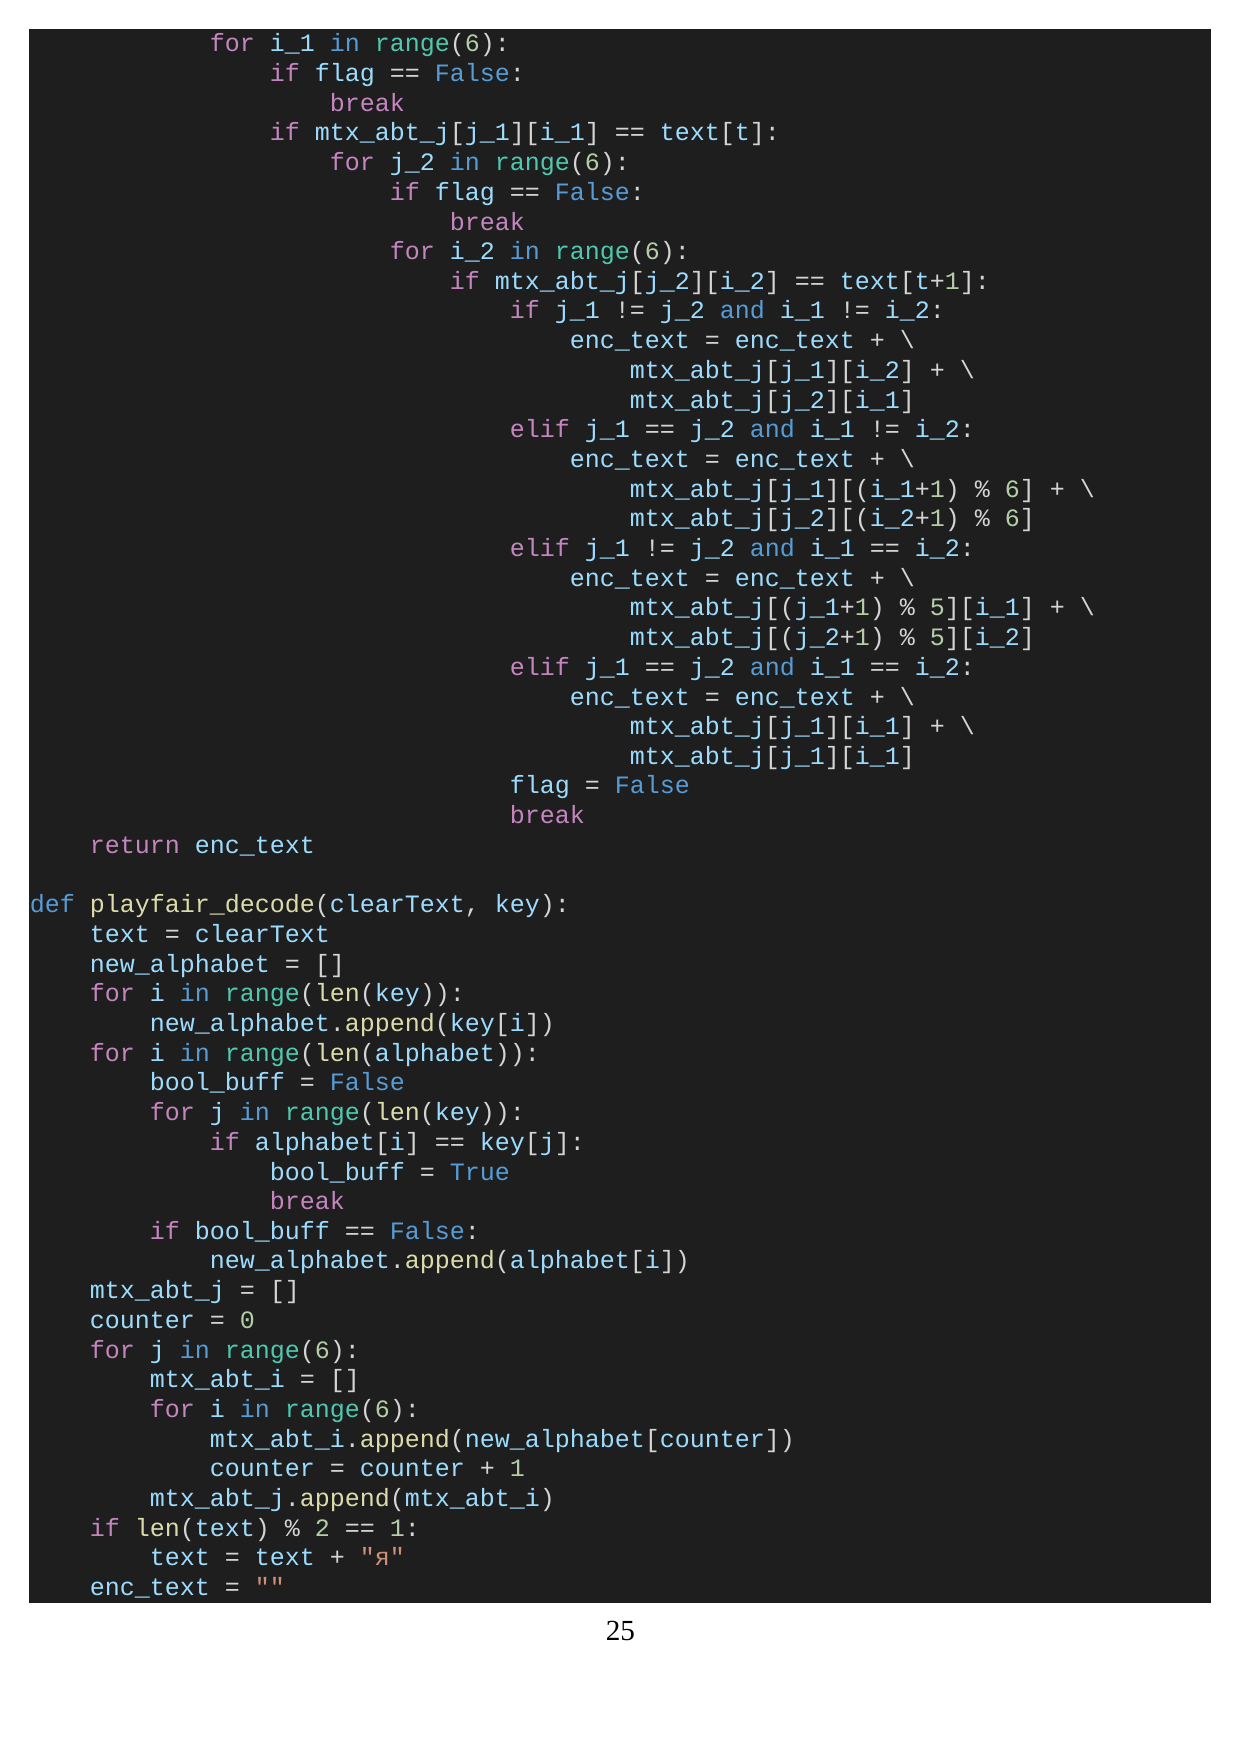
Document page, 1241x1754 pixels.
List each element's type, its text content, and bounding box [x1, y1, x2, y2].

text new_alphabet = [] [29, 950, 1211, 979]
text new_alphabet.append(key[i]) [29, 1009, 1211, 1039]
text enc_text = enc_text + \ [29, 564, 1211, 594]
text if len(text) % 2 == 1: [29, 1514, 1211, 1544]
text mtx_abt_i.append(new_alphabet[counter]) [29, 1425, 1211, 1454]
text if flag == False: [29, 178, 1211, 208]
text for i_2 in range(6): [29, 237, 1211, 267]
text mtx_abt_j.append(mtx_abt_i) [29, 1484, 1211, 1514]
text bool_buff = False [29, 1069, 1211, 1098]
text enc_text = "" [29, 1573, 1211, 1603]
text mtx_abt_j[j_2][(i_2+1) % 6] [29, 504, 1211, 534]
text mtx_abt_j[(j_1+1) % 5][i_1] + \ [29, 594, 1211, 623]
text mtx_abt_j = [] [29, 1276, 1211, 1306]
text mtx_abt_j[j_1][(i_1+1) % 6] + \ [29, 475, 1211, 504]
text mtx_abt_i = [] [29, 1366, 1211, 1395]
text if j_1 != j_2 and i_1 != i_2: [29, 297, 1211, 326]
text def playfair_decode(clearText, key): [29, 891, 1211, 920]
text enc_text = enc_text + \ [29, 683, 1211, 712]
text for i in range(6): [29, 1395, 1211, 1425]
text for i in range(len(alphabet)): [29, 1039, 1211, 1069]
text text = clearText [29, 920, 1211, 950]
text break [29, 89, 1211, 119]
text elif j_1 == j_2 and i_1 != i_2: [29, 416, 1211, 445]
text counter = 0 [29, 1306, 1211, 1336]
text mtx_abt_j[(j_2+1) % 5][i_2] [29, 623, 1211, 653]
text mtx_abt_j[j_1][i_1] [29, 742, 1211, 772]
text if mtx_abt_j[j_1][i_1] == text[t]: [29, 119, 1211, 148]
text for j in range(6): [29, 1336, 1211, 1366]
text flag = False [29, 772, 1211, 801]
text if bool_buff == False: [29, 1217, 1211, 1247]
text enc_text = enc_text + \ [29, 445, 1211, 475]
text if mtx_abt_j[j_2][i_2] == text[t+1]: [29, 267, 1211, 297]
text mtx_abt_j[j_1][i_1] + \ [29, 712, 1211, 742]
text elif j_1 != j_2 and i_1 == i_2: [29, 534, 1211, 564]
text enc_text = enc_text + \ [29, 326, 1211, 356]
text return enc_text [29, 831, 1211, 861]
text mtx_abt_j[j_1][i_2] + \ [29, 356, 1211, 386]
text for i_1 in range(6): [29, 29, 1211, 59]
text if alphabet[i] == key[j]: [29, 1128, 1211, 1158]
text text = text + "я" [29, 1544, 1211, 1573]
text break [29, 1187, 1211, 1217]
text for i in range(len(key)): [29, 979, 1211, 1009]
text break [29, 208, 1211, 237]
text break [29, 801, 1211, 831]
text bool_buff = True [29, 1158, 1211, 1187]
text mtx_abt_j[j_2][i_1] [29, 386, 1211, 416]
text new_alphabet.append(alphabet[i]) [29, 1247, 1211, 1276]
text if flag == False: [29, 59, 1211, 89]
text counter = counter + 1 [29, 1454, 1211, 1484]
text elif j_1 == j_2 and i_1 == i_2: [29, 653, 1211, 683]
text for j in range(len(key)): [29, 1098, 1211, 1128]
text for j_2 in range(6): [29, 148, 1211, 178]
